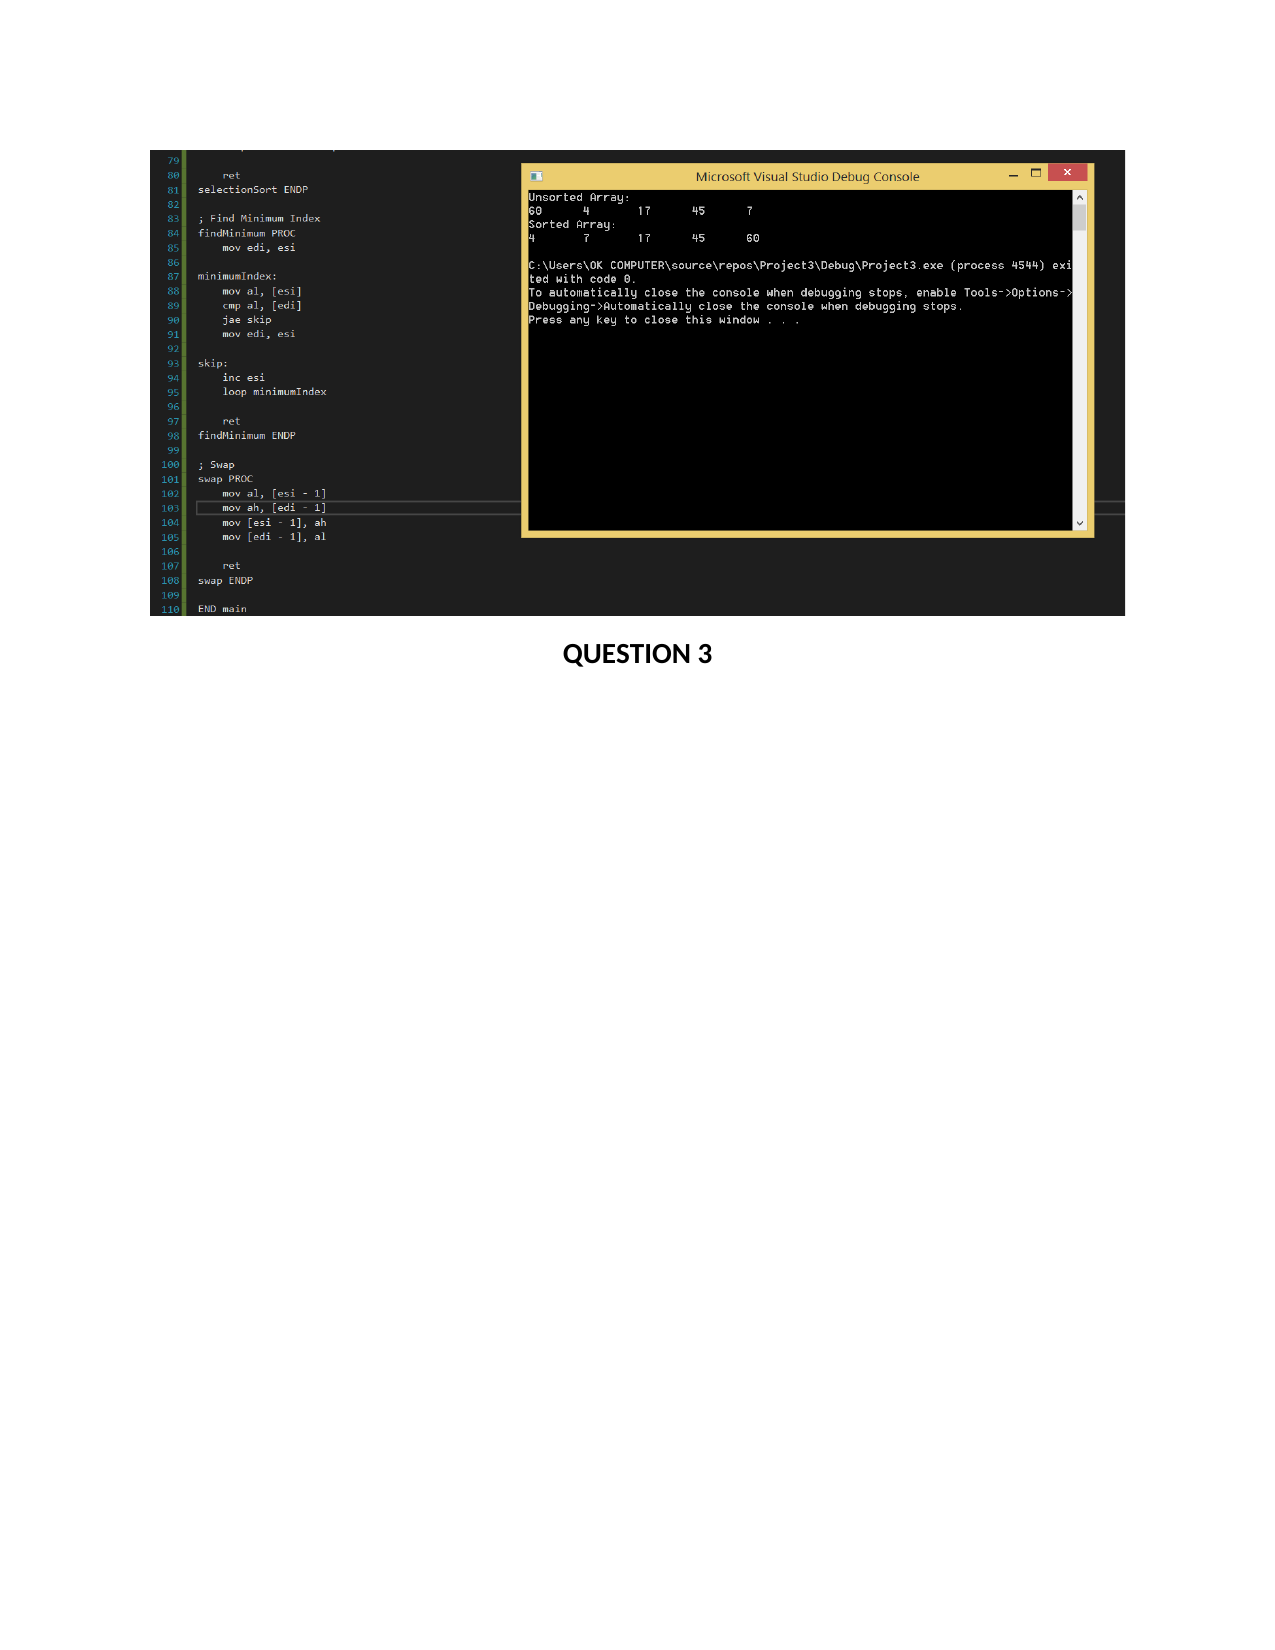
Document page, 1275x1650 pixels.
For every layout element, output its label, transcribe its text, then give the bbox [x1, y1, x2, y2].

picture [150, 150, 1125, 616]
text QUESTION 3 [150, 635, 1125, 671]
